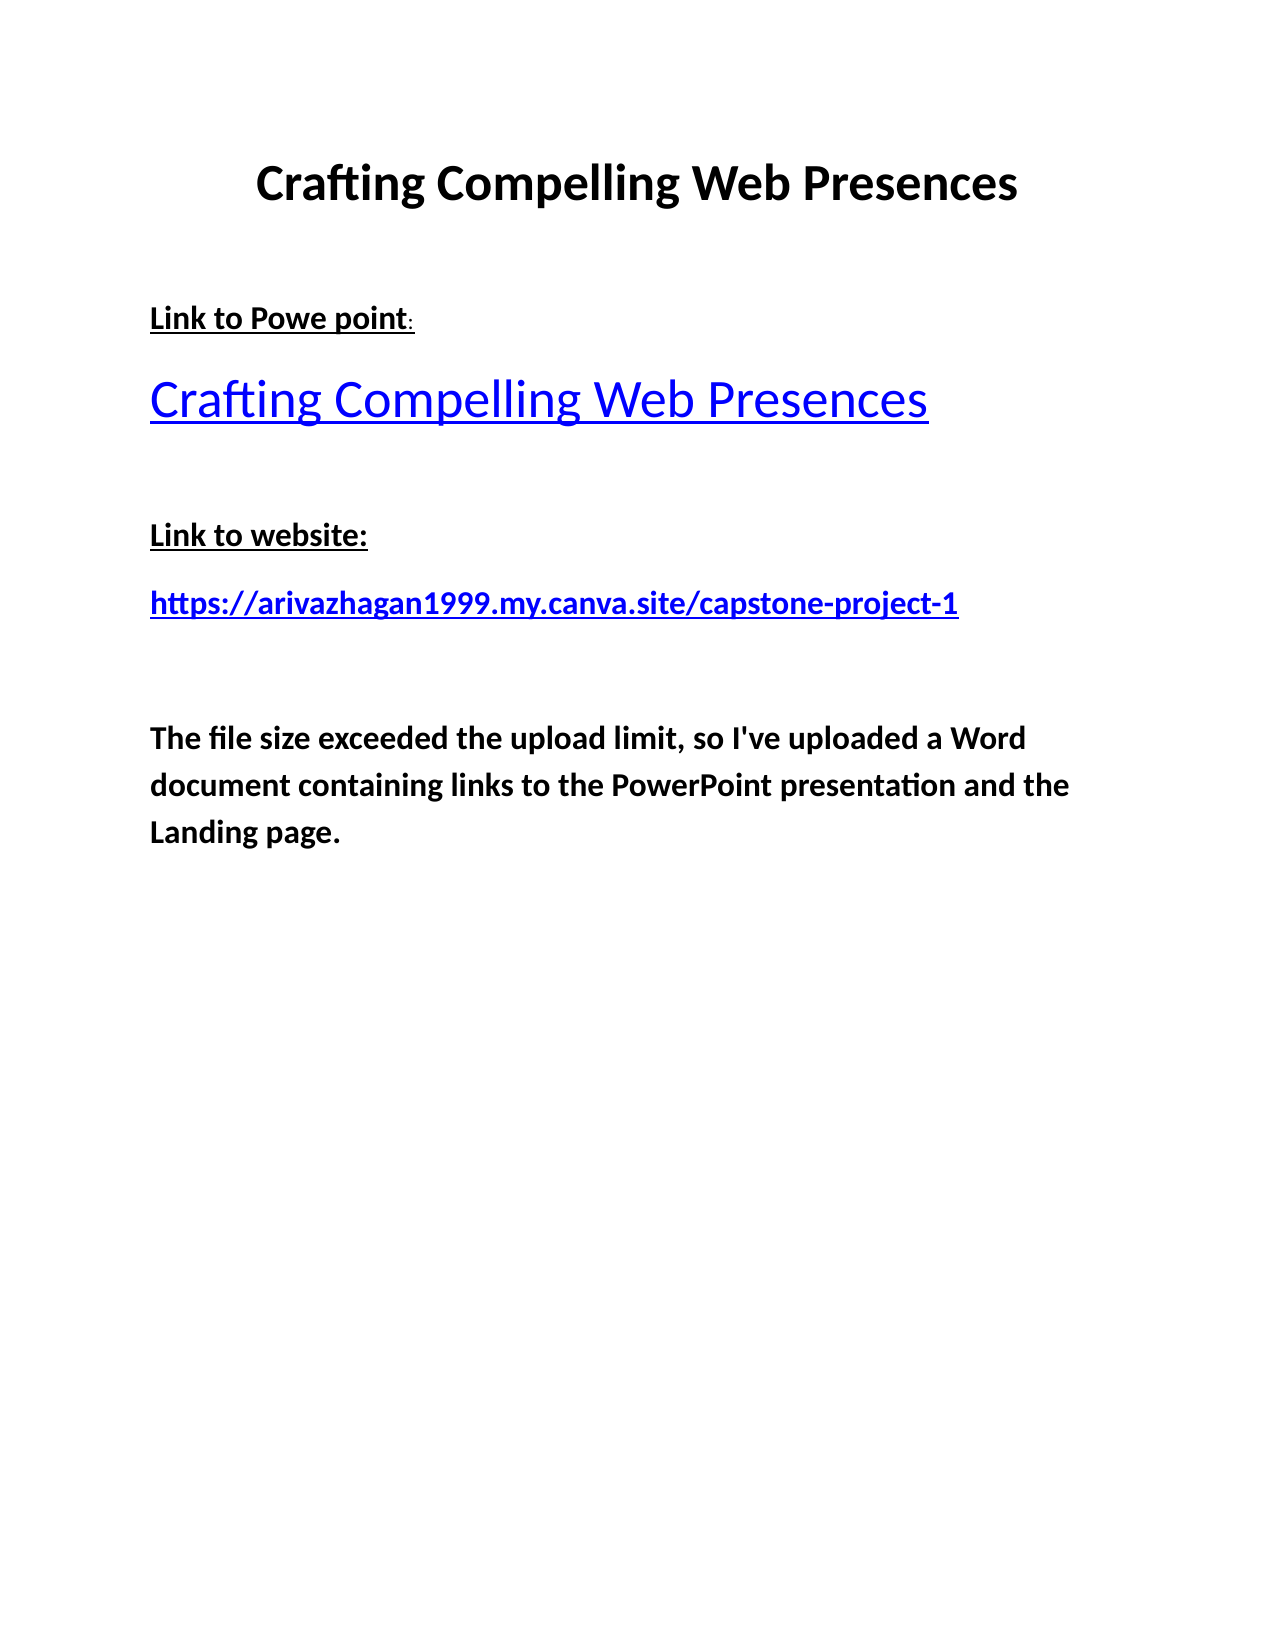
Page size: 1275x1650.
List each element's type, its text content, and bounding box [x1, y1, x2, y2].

text Link to Powe point: [150, 297, 1125, 338]
text Crafting Compelling Web Presences [150, 364, 1125, 431]
text Crafting Compelling Web Presences [150, 150, 1125, 213]
text https://arivazhagan1999.my.canva.site/capstone-project-1 [150, 582, 1125, 623]
text The file size exceeded the upload limit, so I've uploaded a Word document containing links to the PowerPoint presentation and the Landing page. [150, 717, 1125, 851]
text Link to website: [150, 514, 1125, 555]
